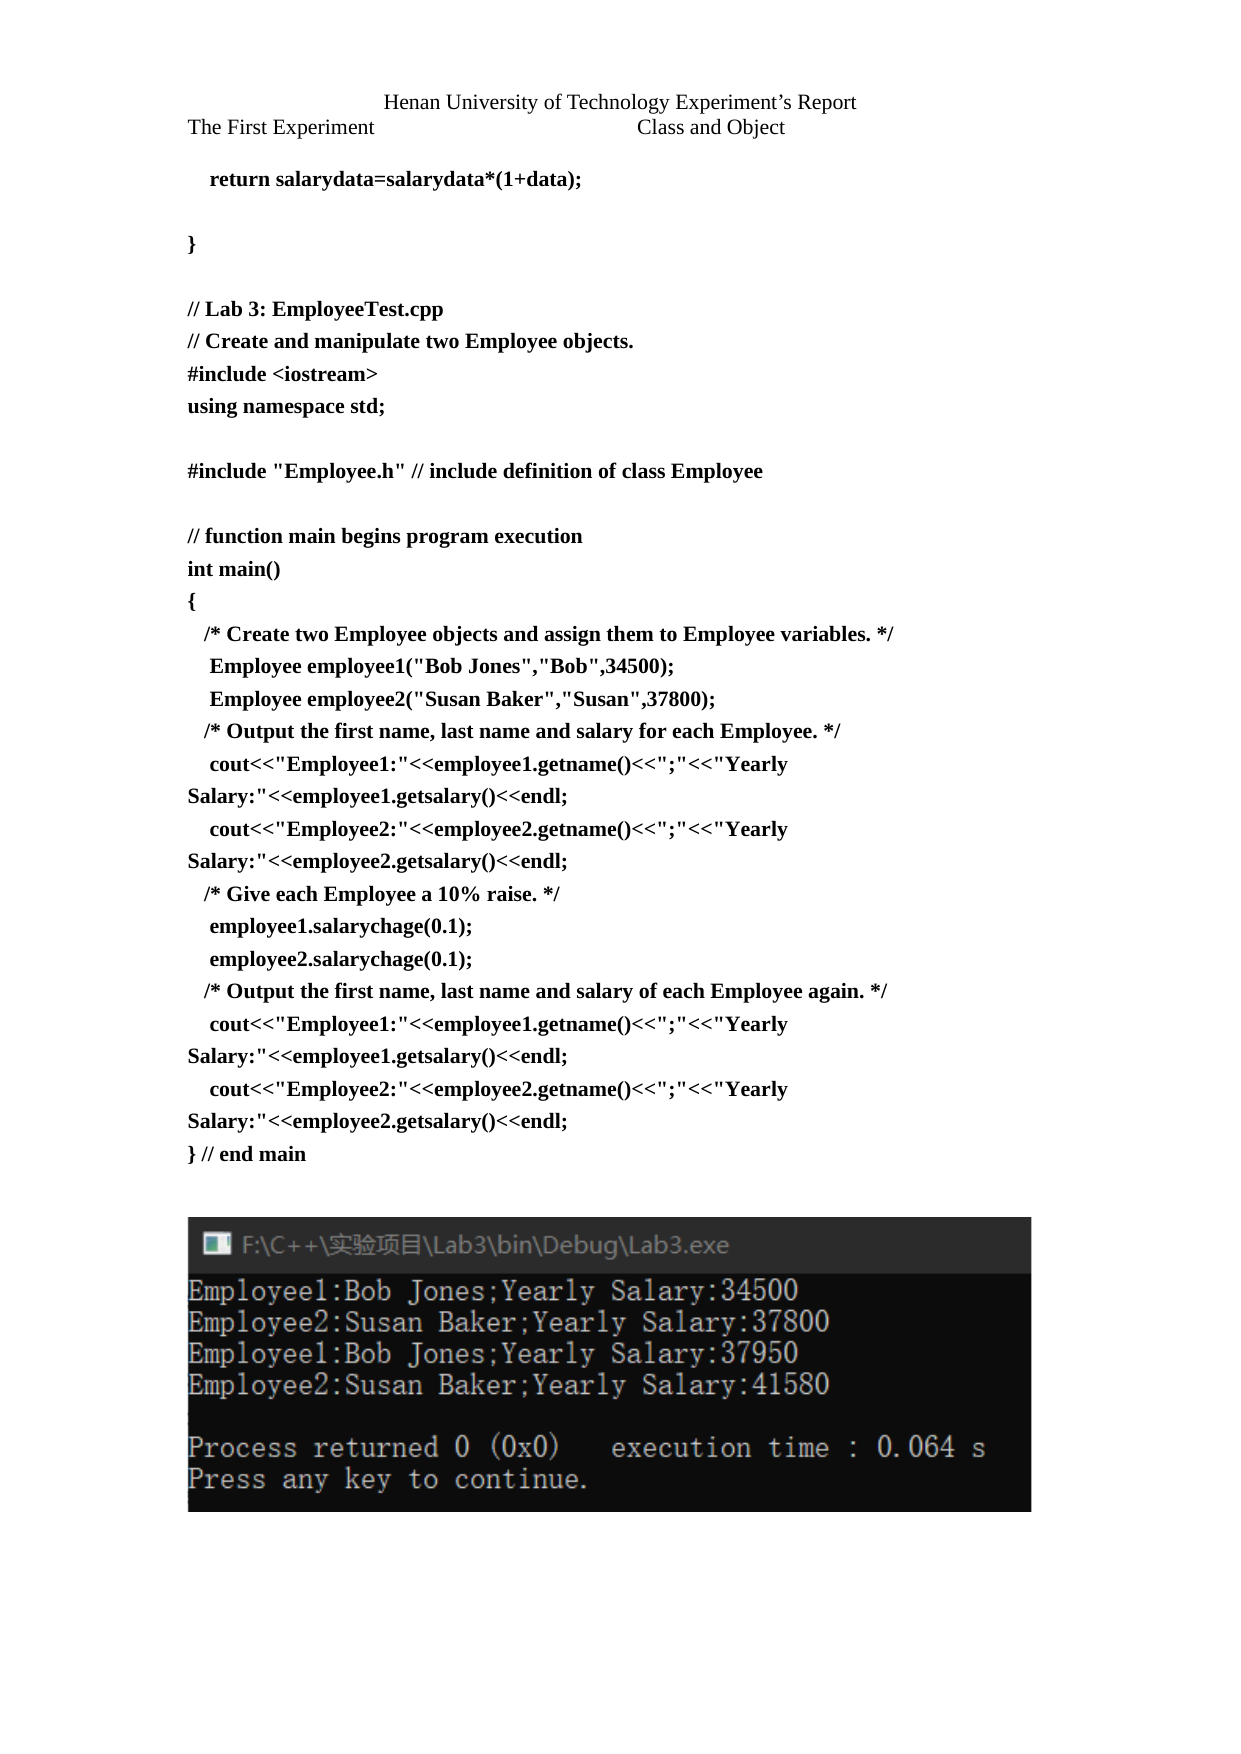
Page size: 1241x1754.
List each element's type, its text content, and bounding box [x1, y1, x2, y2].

text // Lab 3: EmployeeTest.cpp [187, 292, 1053, 324]
text #include "Employee.h" // include definition of class Employee [187, 454, 1053, 487]
text Employee employee2("Susan Baker","Susan",37800); [187, 682, 1053, 714]
text /* Give each Employee a 10% raise. */ [187, 877, 1053, 909]
text // Create and manipulate two Employee objects. [187, 324, 1053, 357]
text cout<<"Employee1:"<<employee1.getname()<<";"<<"Yearly Salary:"<<employee1.getsalary()<<endl; [187, 747, 1053, 812]
text // function main begins program execution [187, 519, 1053, 552]
text { [187, 584, 1053, 617]
text using namespace std; [187, 389, 1053, 422]
text Employee employee1("Bob Jones","Bob",34500); [187, 649, 1053, 682]
text /* Output the first name, last name and salary for each Employee. */ [187, 714, 1053, 747]
text employee2.salarychage(0.1); [187, 942, 1053, 974]
text cout<<"Employee2:"<<employee2.getname()<<";"<<"Yearly Salary:"<<employee2.getsalary()<<endl; [187, 1072, 1053, 1137]
text } // end main [187, 1137, 1053, 1169]
text employee1.salarychage(0.1); [187, 909, 1053, 942]
text cout<<"Employee2:"<<employee2.getname()<<";"<<"Yearly Salary:"<<employee2.getsalary()<<endl; [187, 812, 1053, 877]
text /* Output the first name, last name and salary of each Employee again. */ [187, 974, 1053, 1007]
text int main() [187, 552, 1053, 584]
picture [187, 1217, 1032, 1512]
text cout<<"Employee1:"<<employee1.getname()<<";"<<"Yearly Salary:"<<employee1.getsalary()<<endl; [187, 1007, 1053, 1072]
text /* Create two Employee objects and assign them to Employee variables. */ [187, 617, 1053, 649]
text } [187, 227, 1053, 259]
text return salarydata=salarydata*(1+data); [187, 162, 1053, 194]
text #include <iostream> [187, 357, 1053, 389]
